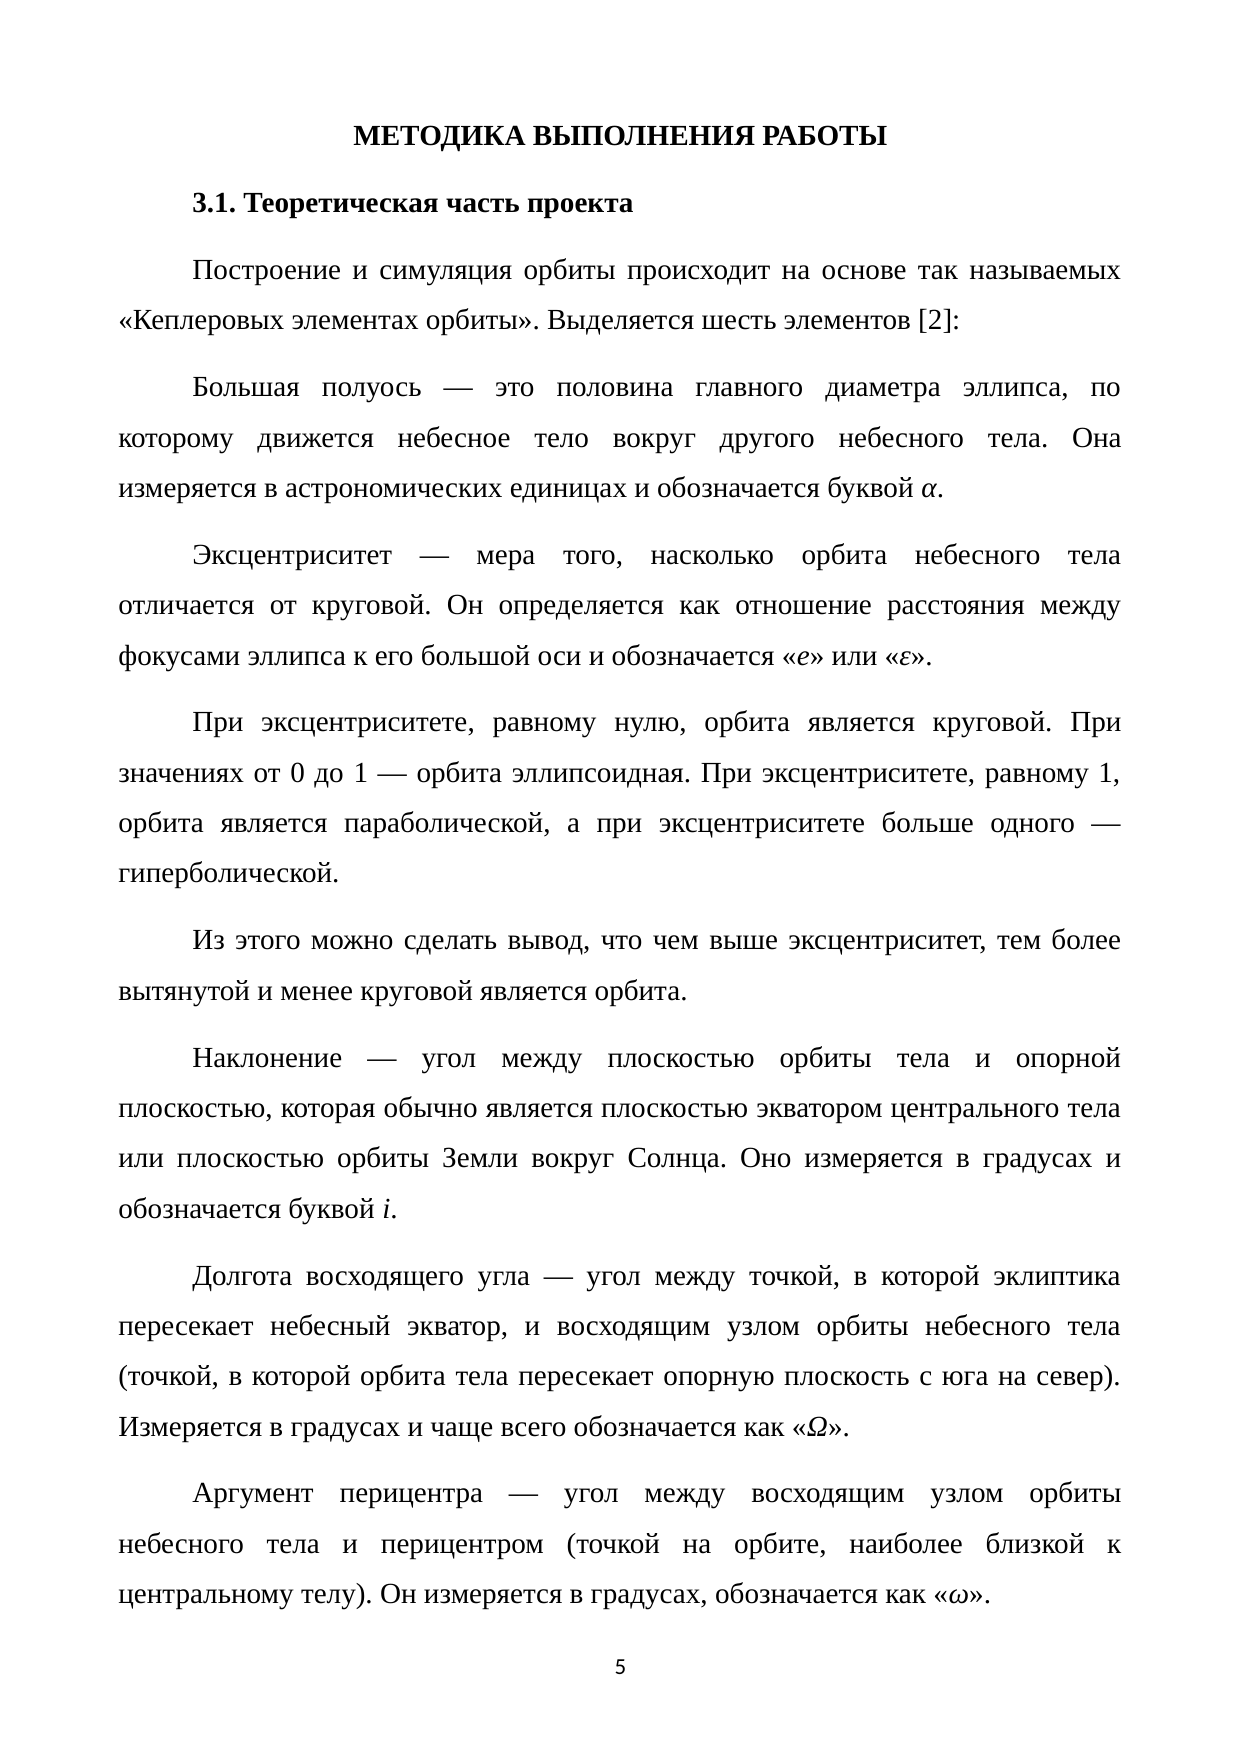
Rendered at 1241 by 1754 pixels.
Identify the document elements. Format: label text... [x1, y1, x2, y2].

text Долгота восходящего угла — угол между точкой, в которой эклиптика пересекает небесный экватор, и восходящим узлом орбиты небесного тела (точкой, в которой орбита тела пересекает опорную плоскость с юга на север). Измеряется в градусах и чаще всего обозначается как «Ω». [118, 1258, 1122, 1442]
text Построение и симуляция орбиты происходит на основе так называемых «Кеплеровых элементах орбиты». Выделяется шесть элементов [2]: [118, 252, 1122, 336]
text 3.1. Теоретическая часть проекта [118, 185, 1122, 219]
text Эксцентриситет — мера того, насколько орбита небесного тела отличается от круговой. Он определяется как отношение расстояния между фокусами эллипса к его большой оси и обозначается «е» или «ε». [118, 537, 1122, 671]
text Наклонение — угол между плоскостью орбиты тела и опорной плоскостью, которая обычно является плоскостью экватором центрального тела или плоскостью орбиты Земли вокруг Солнца. Оно измеряется в градусах и обозначается буквой i. [118, 1040, 1122, 1224]
text Аргумент перицентра — угол между восходящим узлом орбиты небесного тела и перицентром (точкой на орбите, наиболее близкой к центральному телу). Он измеряется в градусах, обозначается как «ω». [118, 1476, 1122, 1610]
text Большая полуось — это половина главного диаметра эллипса, по которому движется небесное тело вокруг другого небесного тела. Она измеряется в астрономических единицах и обозначается буквой α. [118, 369, 1122, 503]
text МЕТОДИКА ВЫПОЛНЕНИЯ РАБОТЫ [118, 118, 1122, 152]
text Из этого можно сделать вывод, что чем выше эксцентриситет, тем более вытянутой и менее круговой является орбита. [118, 922, 1122, 1006]
text При эксцентриситете, равному нулю, орбита является круговой. При значениях от 0 до 1 — орбита эллипсоидная. При эксцентриситете, равному 1, орбита является параболической, а при эксцентриситете больше одного — гиперболической. [118, 704, 1122, 889]
